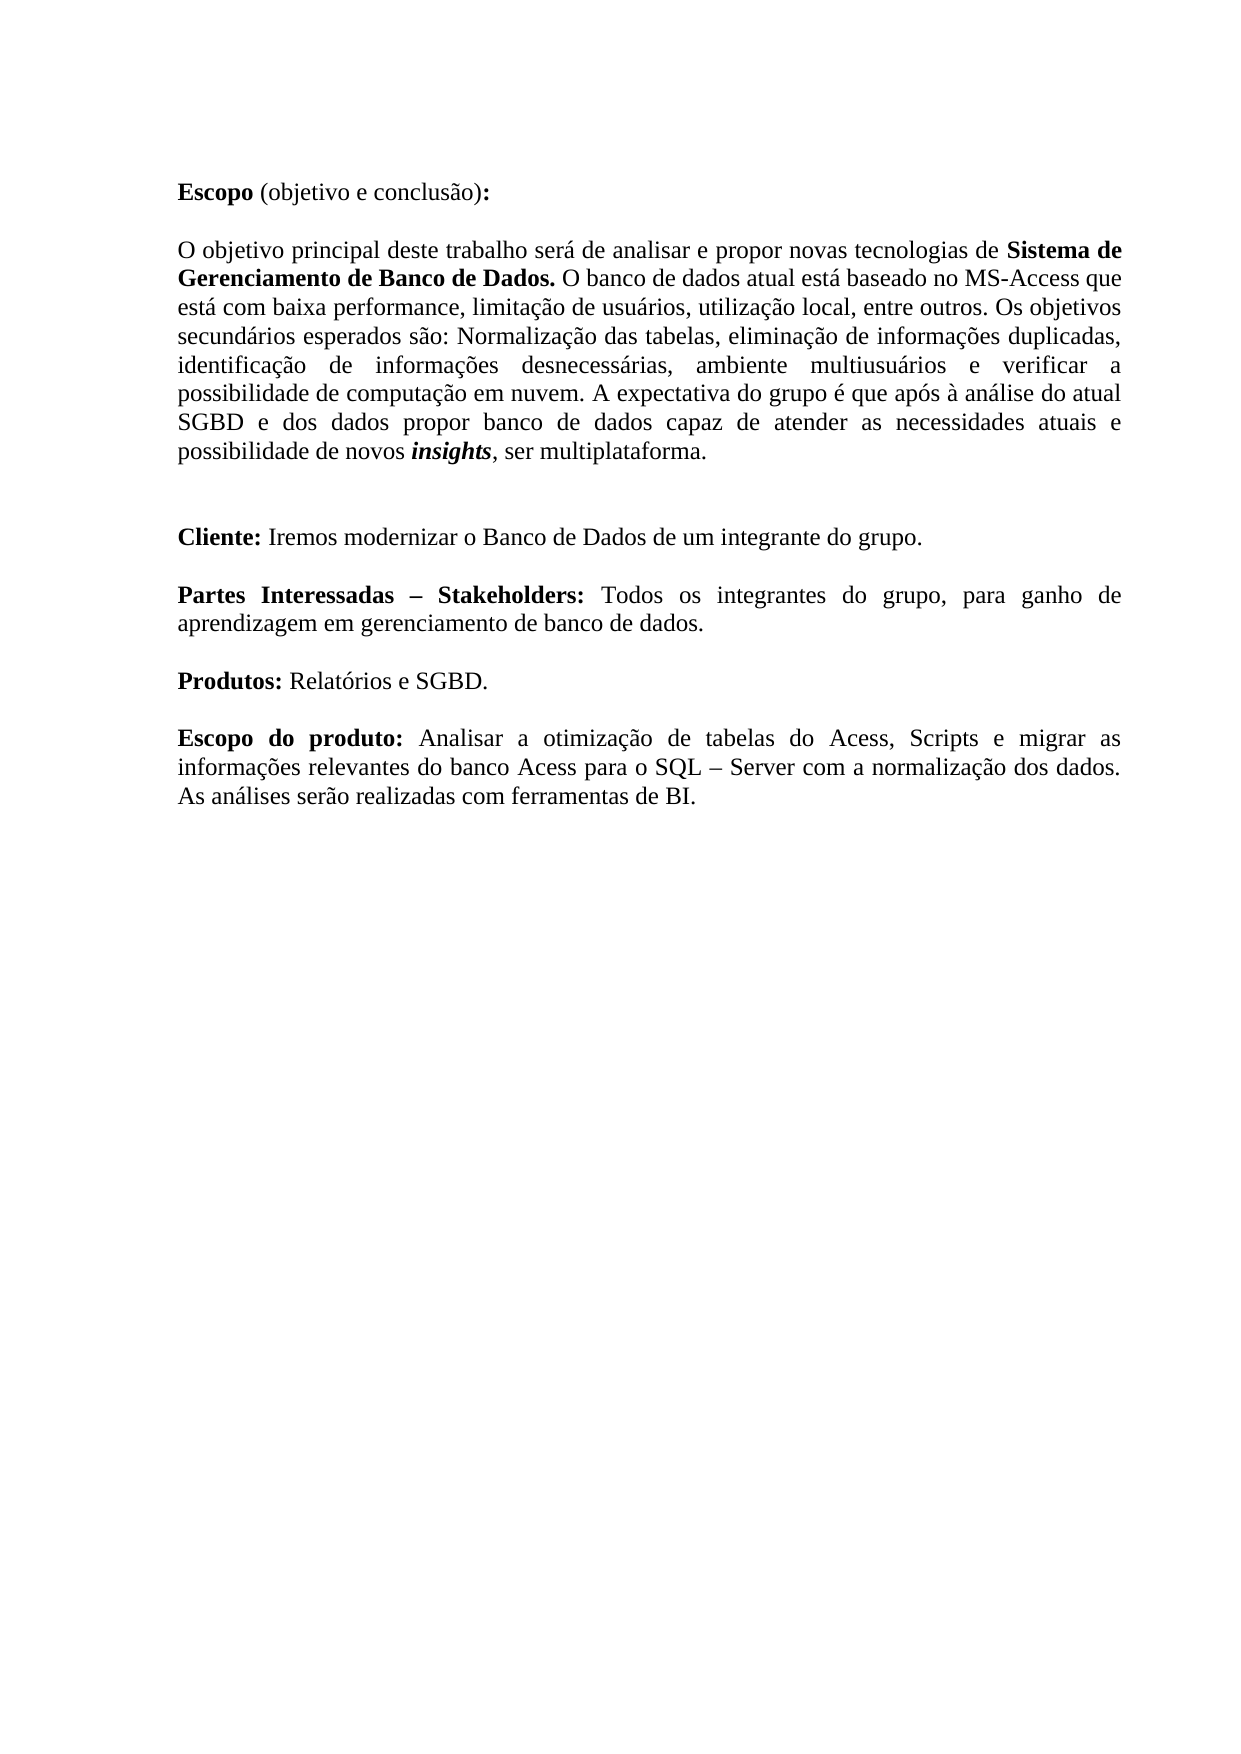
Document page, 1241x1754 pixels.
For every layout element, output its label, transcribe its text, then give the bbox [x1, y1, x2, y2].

text Cliente: Iremos modernizar o Banco de Dados de um integrante do grupo. [177, 522, 1122, 551]
text O objetivo principal deste trabalho será de analisar e propor novas tecnologias de Sistema de Gerenciamento de Banco de Dados. O banco de dados atual está baseado no MS-Access que está com baixa performance, limitação de usuários, utilização local, entre outros. Os objetivos secundários esperados são: Normalização das tabelas, eliminação de informações duplicadas, identificação de informações desnecessárias, ambiente multiusuários e verificar a possibilidade de computação em nuvem. A expectativa do grupo é que após à análise do atual SGBD e dos dados propor banco de dados capaz de atender as necessidades atuais e possibilidade de novos insights, ser multiplataforma. [177, 235, 1122, 465]
text Escopo (objetivo e conclusão): [177, 177, 1122, 206]
text Produtos: Relatórios e SGBD. [177, 666, 1122, 695]
text Escopo do produto: Analisar a otimização de tabelas do Acess, Scripts e migrar as informações relevantes do banco Acess para o SQL – Server com a normalização dos dados. As análises serão realizadas com ferramentas de BI. [177, 723, 1122, 810]
text Partes Interessadas – Stakeholders: Todos os integrantes do grupo, para ganho de aprendizagem em gerenciamento de banco de dados. [177, 580, 1122, 637]
